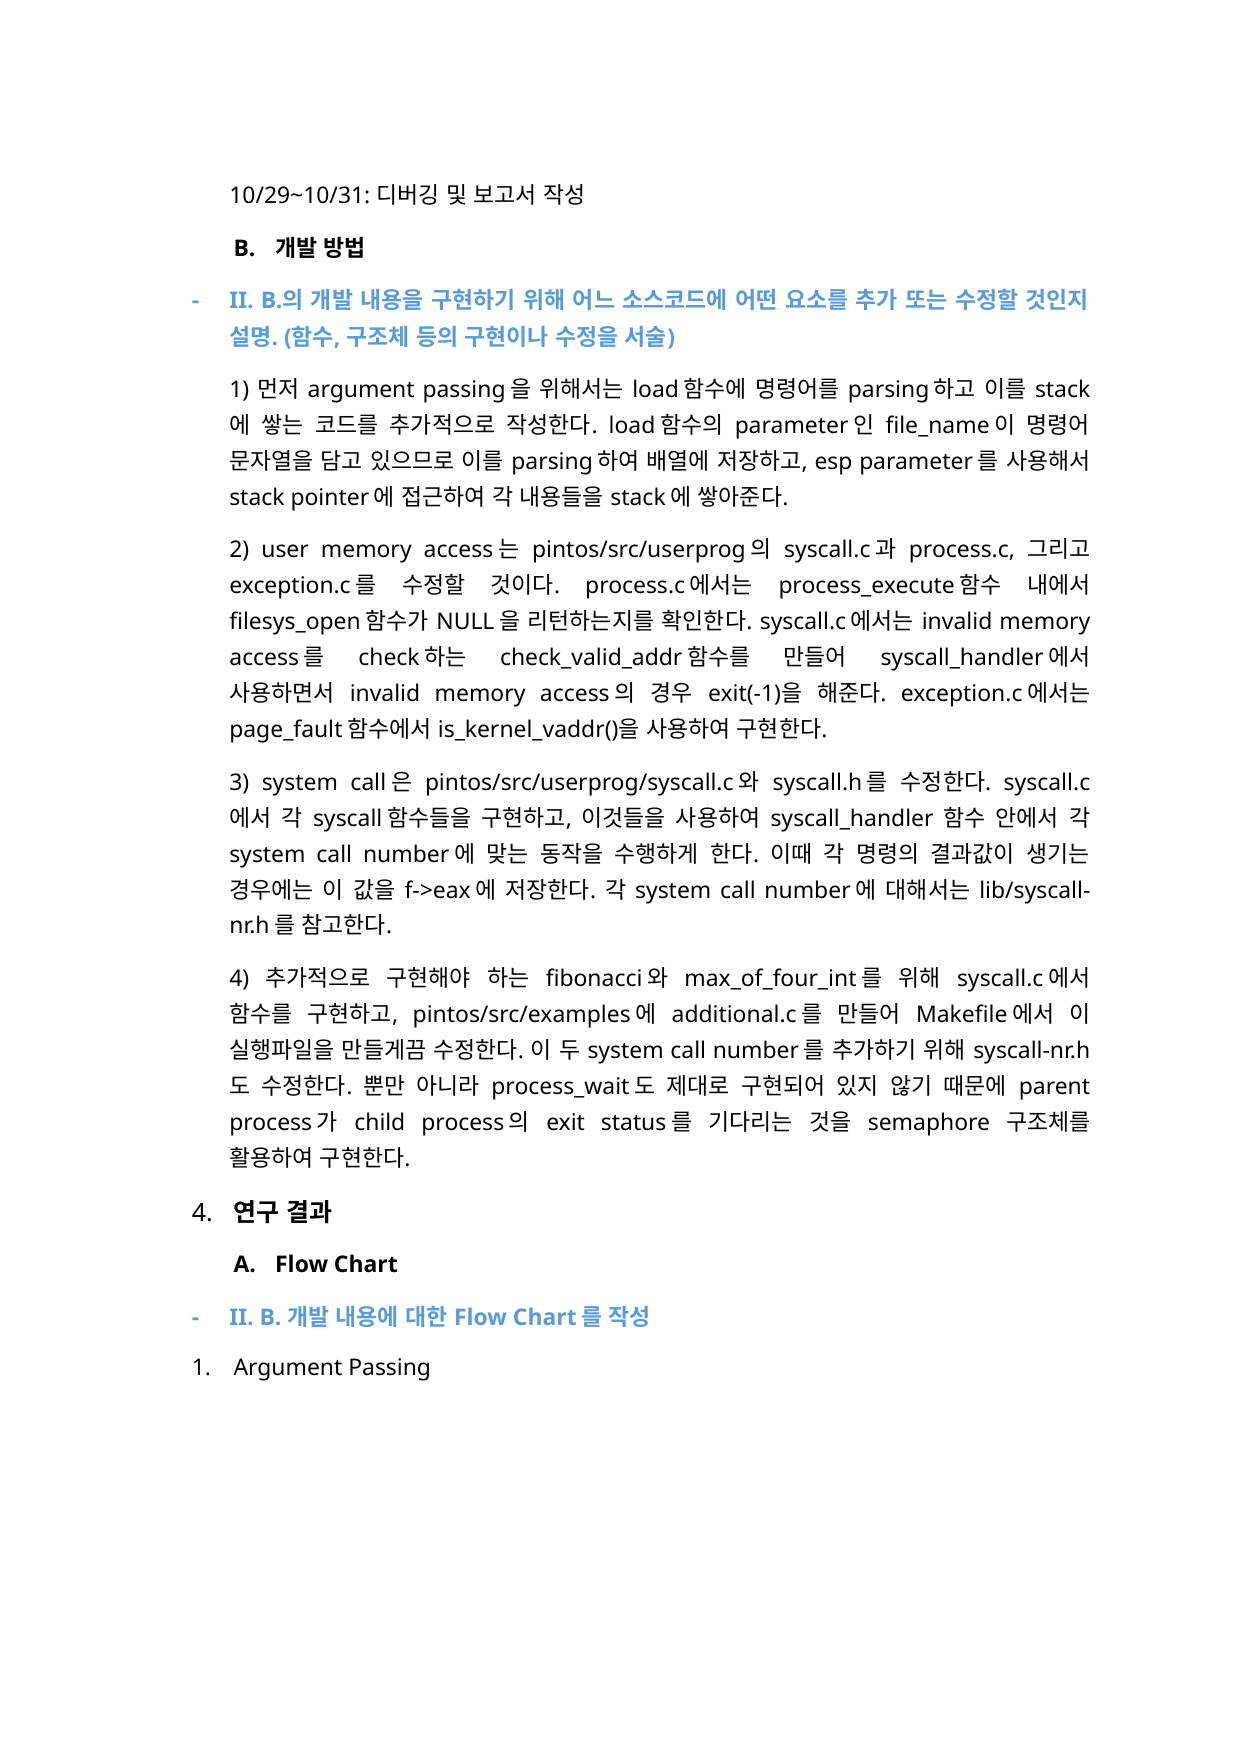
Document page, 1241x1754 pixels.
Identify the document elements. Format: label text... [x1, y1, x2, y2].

list 개발 방법 [233, 230, 1090, 263]
list 연구 결과 [192, 1192, 1090, 1228]
list II. B.의 개발 내용을 구현하기 위해 어느 소스코드에 어떤 요소를 추가 또는 수정할 것인지 설명. (함수, 구조체 등의 구현이나 수정을 서술) [192, 282, 1090, 352]
list Argument Passing [192, 1351, 1090, 1382]
list 2) user memory access는 pintos/src/userprog의 syscall.c과 process.c, 그리고 exception.c를 수정할 것이다. process.c에서는 process_execute함수 내에서 filesys_open함수가 NULL을 리턴하는지를 확인한다. syscall.c에서는 invalid memory access를 check하는 check_valid_addr함수를 만들어 syscall_handler에서 사용하면서 invalid memory access의 경우 exit(-1)을 해준다. exception.c에서는 page_fault함수에서 is_kernel_vaddr()을 사용하여 구현한다. [229, 531, 1090, 744]
list 3) system call은 pintos/src/userprog/syscall.c와 syscall.h를 수정한다. syscall.c에서 각 syscall함수들을 구현하고, 이것들을 사용하여 syscall_handler 함수 안에서 각 system call number에 맞는 동작을 수행하게 한다. 이때 각 명령의 결과값이 생기는 경우에는 이 값을 f->eax에 저장한다. 각 system call number에 대해서는 lib/syscall-nr.h를 참고한다. [229, 764, 1090, 941]
list 4) 추가적으로 구현해야 하는 fibonacci와 max_of_four_int를 위해 syscall.c에서 함수를 구현하고, pintos/src/examples에 additional.c를 만들어 Makefile에서 이 실행파일을 만들게끔 수정한다. 이 두 system call number를 추가하기 위해 syscall-nr.h도 수정한다. 뿐만 아니라 process_wait도 제대로 구현되어 있지 않기 때문에 parent process가 child process의 exit status를 기다리는 것을 semaphore 구조체를 활용하여 구현한다. [229, 960, 1090, 1173]
list II. B. 개발 내용에 대한 Flow Chart를 작성 [192, 1298, 1090, 1332]
list 1) 먼저 argument passing을 위해서는 load함수에 명령어를 parsing하고 이를 stack에 쌓는 코드를 추가적으로 작성한다. load함수의 parameter인 file_name이 명령어 문자열을 담고 있으므로 이를 parsing하여 배열에 저장하고, esp parameter를 사용해서 stack pointer에 접근하여 각 내용들을 stack에 쌓아준다. [229, 371, 1090, 512]
list Flow Chart [233, 1248, 1090, 1279]
list 10/29~10/31: 디버깅 및 보고서 작성 [229, 177, 1090, 211]
